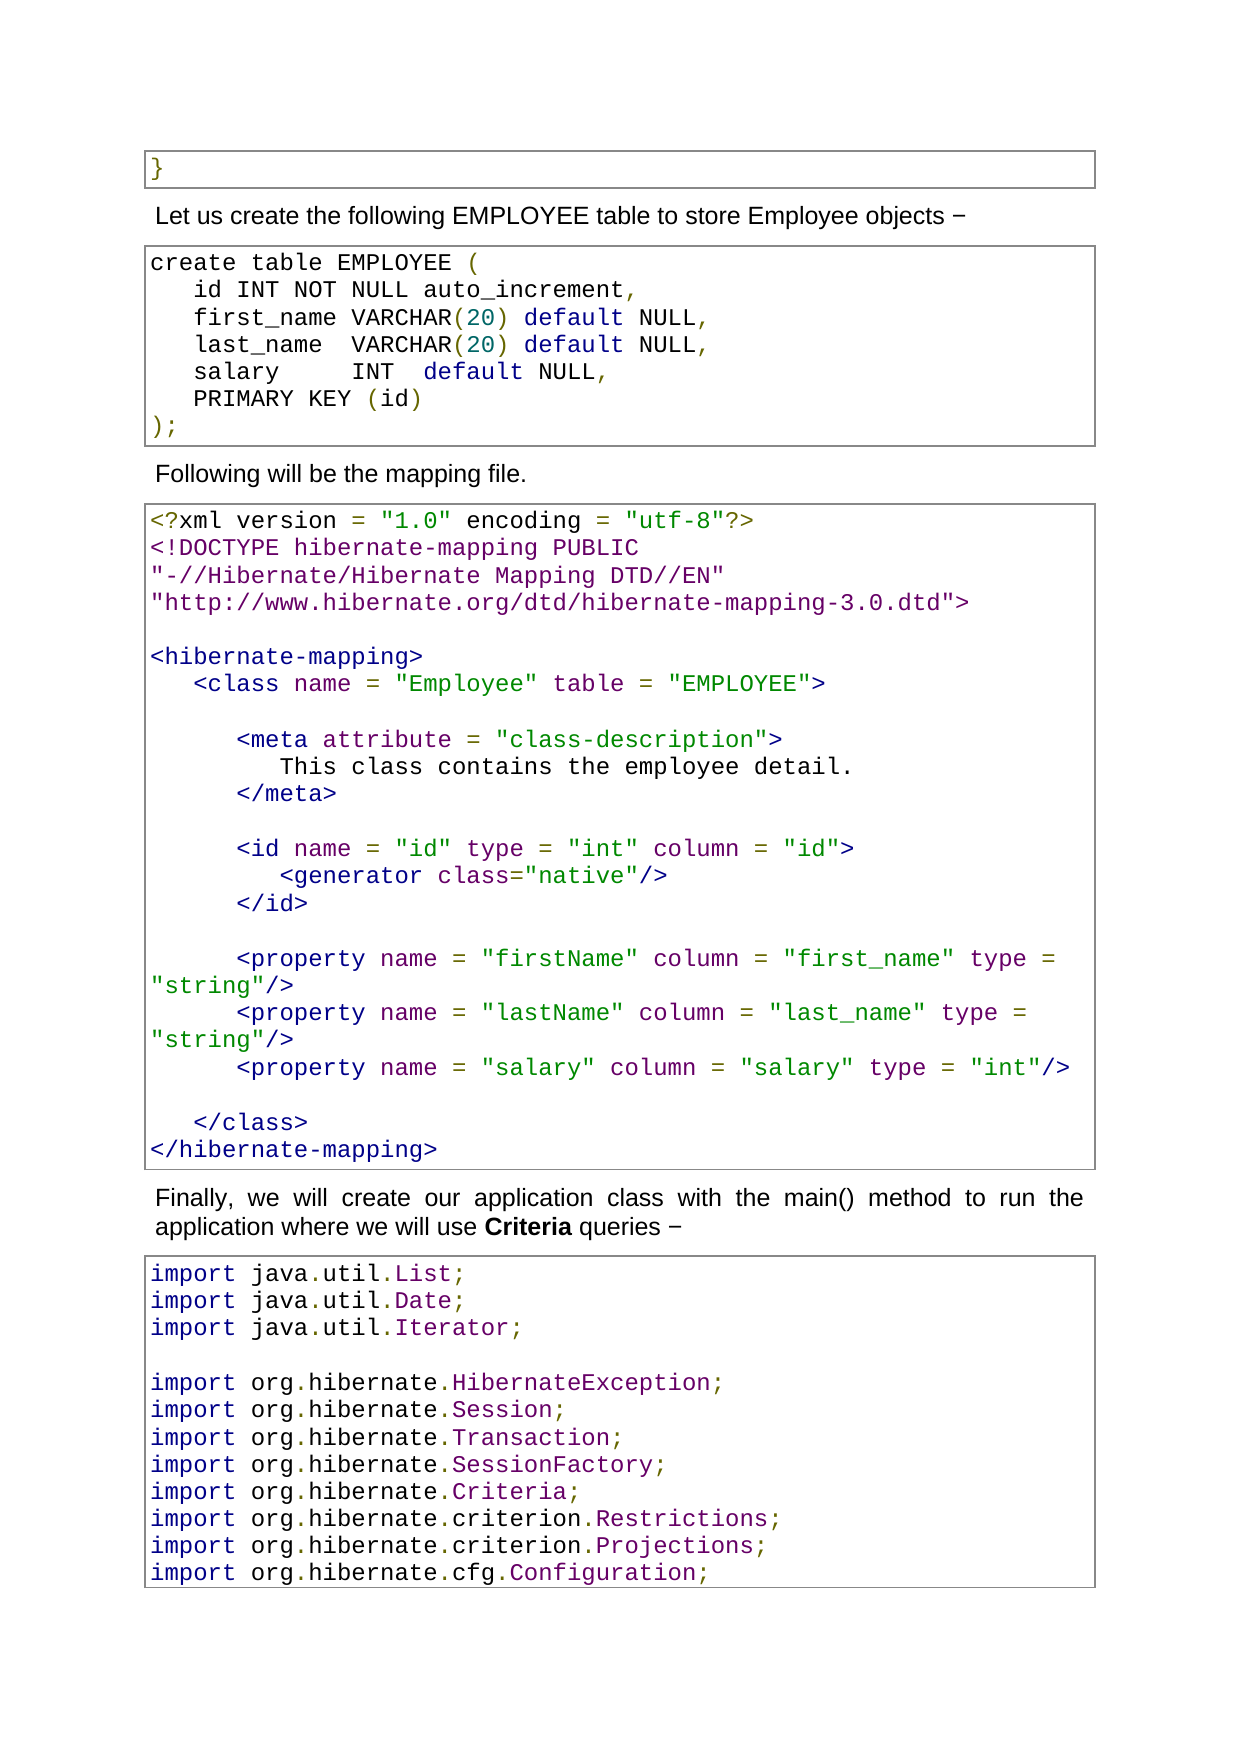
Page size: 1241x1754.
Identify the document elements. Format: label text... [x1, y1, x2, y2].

text This class contains the employee detail. [150, 754, 1090, 781]
text import org.hibernate.Transaction; [150, 1425, 1090, 1452]
text import org.hibernate.cfg.Configuration; [150, 1561, 1090, 1587]
text <hibernate-mapping> [150, 644, 1090, 672]
text <meta attribute = "class-description"> [150, 727, 1090, 754]
text import org.hibernate.Session; [150, 1398, 1090, 1425]
text <property name = "lastName" column = "last_name" type = "string"/> [150, 1001, 1090, 1055]
text </id> [150, 891, 1090, 918]
text create table EMPLOYEE ( [146, 247, 1094, 278]
text "-//Hibernate/Hibernate Mapping DTD//EN" [150, 563, 1090, 590]
text "http://www.hibernate.org/dtd/hibernate-mapping-3.0.dtd"> [150, 590, 1090, 617]
text Finally, we will create our application class with the main() method to run the application where we will use Criteria queries − [155, 1183, 1085, 1240]
text <!DOCTYPE hibernate-mapping PUBLIC [150, 536, 1090, 563]
text salary INT default NULL, [150, 359, 1090, 387]
text </class> [150, 1110, 1090, 1132]
text import org.hibernate.criterion.Restrictions; [150, 1506, 1090, 1534]
text } [146, 152, 1094, 187]
text first_name VARCHAR(20) default NULL, [150, 305, 1090, 332]
text Following will be the mapping file. [155, 459, 1085, 488]
text import org.hibernate.SessionFactory; [150, 1452, 1090, 1479]
text import org.hibernate.Criteria; [150, 1479, 1090, 1506]
text </hibernate-mapping> [146, 1132, 1094, 1169]
text Let us create the following EMPLOYEE table to store Employee objects − [155, 201, 1085, 230]
text import org.hibernate.HibernateException; [150, 1371, 1090, 1398]
text <generator class="native"/> [150, 864, 1090, 891]
text PRIMARY KEY (id) [150, 387, 1090, 408]
text import java.util.Iterator; [150, 1315, 1090, 1342]
text id INT NOT NULL auto_increment, [150, 278, 1090, 305]
text <property name = "salary" column = "salary" type = "int"/> [150, 1055, 1090, 1082]
text ); [146, 408, 1094, 445]
text <id name = "id" type = "int" column = "id"> [150, 837, 1090, 864]
text last_name VARCHAR(20) default NULL, [150, 332, 1090, 359]
text <property name = "firstName" column = "first_name" type = "string"/> [150, 946, 1090, 1001]
text import org.hibernate.criterion.Projections; [150, 1534, 1090, 1561]
text import java.util.List; [146, 1257, 1094, 1288]
text import java.util.Date; [150, 1288, 1090, 1315]
text </meta> [150, 781, 1090, 808]
text <class name = "Employee" table = "EMPLOYEE"> [150, 672, 1090, 699]
text <?xml version = "1.0" encoding = "utf-8"?> [146, 505, 1094, 536]
